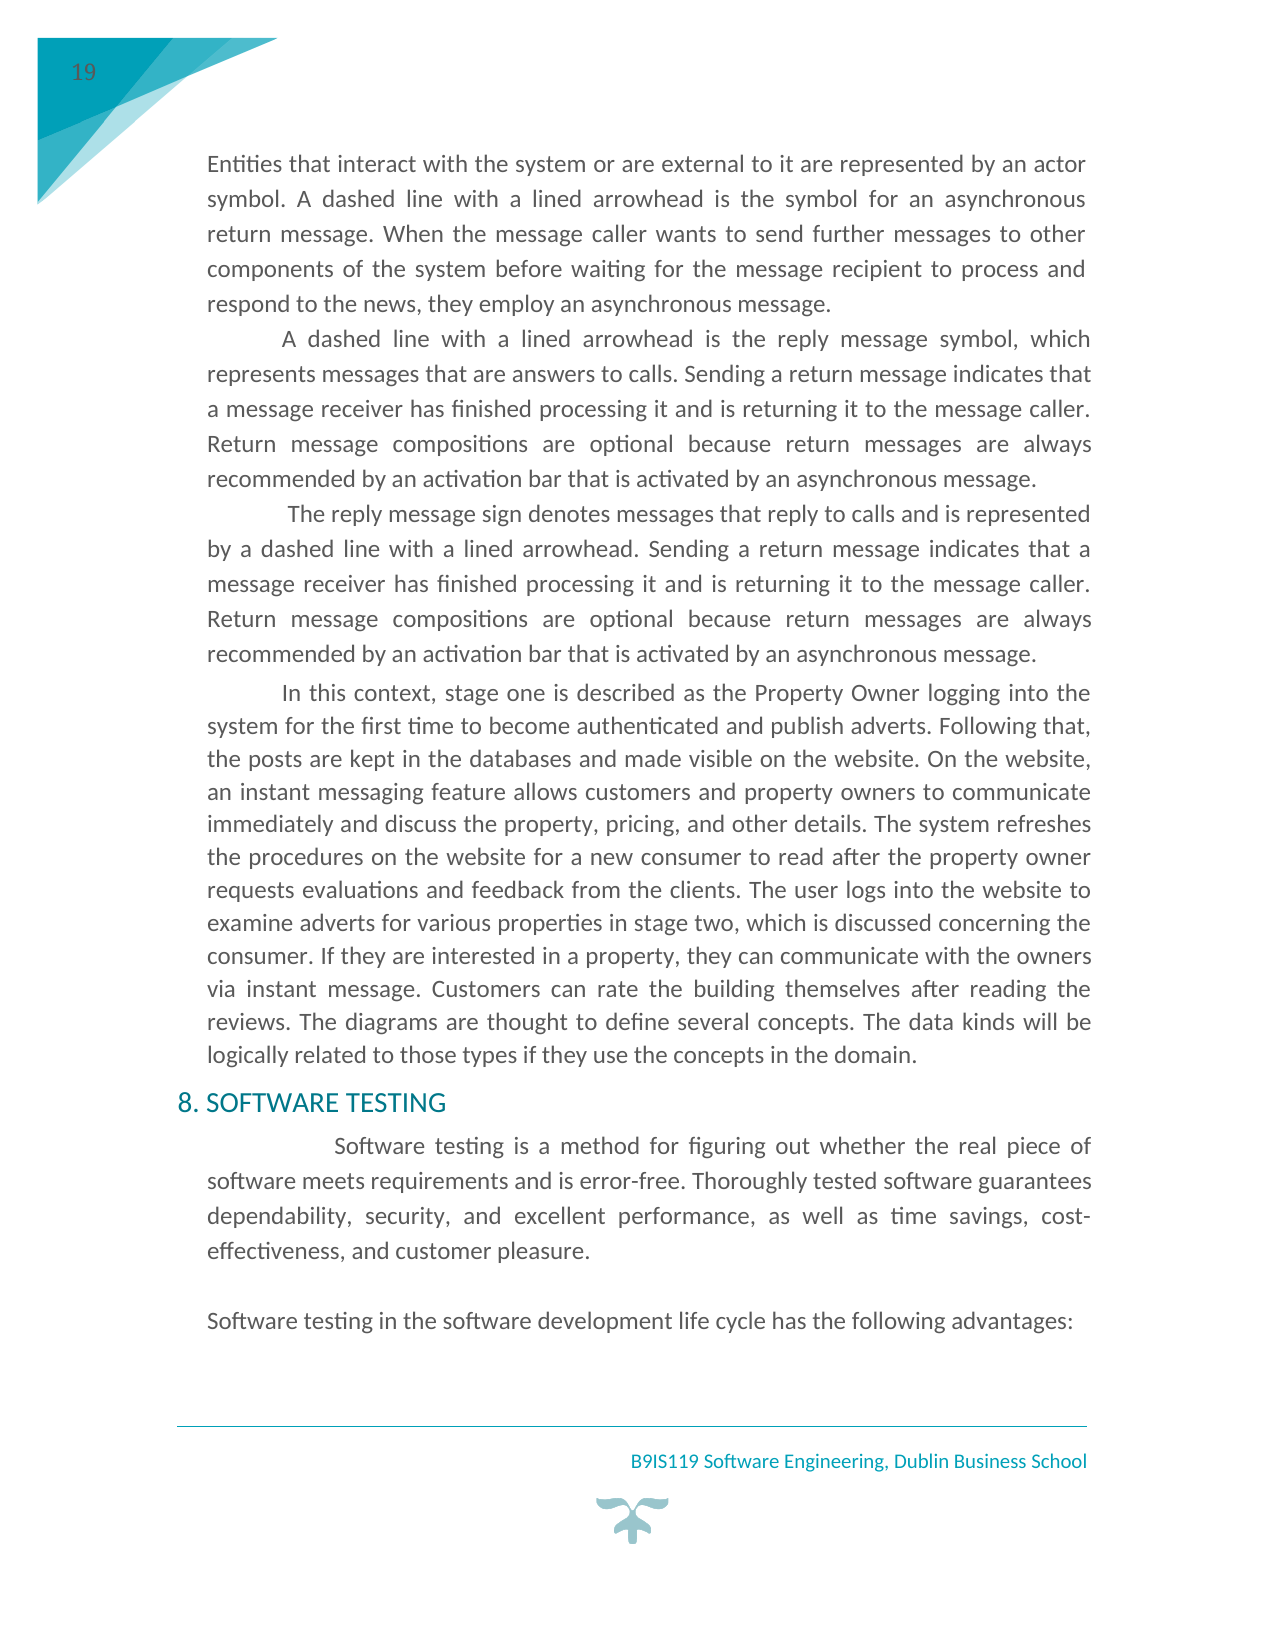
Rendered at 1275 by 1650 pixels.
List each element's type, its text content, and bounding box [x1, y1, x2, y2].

text A dashed line with a lined arrowhead is the reply message symbol, which represents messages that are answers to calls. Sending a return message indicates that a message receiver has finished processing it and is returning it to the message caller. Return message compositions are optional because return messages are always recommended by an activation bar that is activated by an asynchronous message. [207, 323, 1093, 493]
subtitle 8. SOFTWARE TESTING [177, 1084, 1087, 1120]
text Software testing in the software development life cycle has the following advantages: [177, 1305, 1093, 1335]
text Entities that interact with the system or are external to it are represented by an actor symbol. A dashed line with a lined arrowhead is the symbol for an asynchronous return message. When the message caller wants to send further messages to other components of the system before waiting for the message recipient to process and respond to the news, they employ an asynchronous message. [207, 148, 1087, 318]
text The reply message sign denotes messages that reply to calls and is represented by a dashed line with a lined arrowhead. Sending a return message indicates that a message receiver has finished processing it and is returning it to the message caller. Return message compositions are optional because return messages are always recommended by an activation bar that is activated by an asynchronous message. [207, 498, 1093, 668]
text In this context, stage one is described as the Property Owner logging into the system for the first time to become authenticated and publish adverts. Following that, the posts are kept in the databases and made visible on the website. On the website, an instant messaging feature allows customers and property owners to communicate immediately and discuss the property, pricing, and other details. The system refreshes the procedures on the website for a new consumer to read after the property owner requests evaluations and feedback from the clients. The user logs into the website to examine adverts for various properties in stage two, which is discussed concerning the consumer. If they are interested in a property, they can communicate with the owners via instant message. Customers can rate the building themselves after reading the reviews. The diagrams are thought to define several concepts. The data kinds will be logically related to those types if they use the concepts in the domain. [207, 677, 1093, 1069]
picture [37, 37, 279, 206]
text Software testing is a method for figuring out whether the real piece of software meets requirements and is error-free. Thoroughly tested software guarantees dependability, security, and excellent performance, as well as time savings, cost-effectiveness, and customer pleasure. [207, 1130, 1093, 1265]
